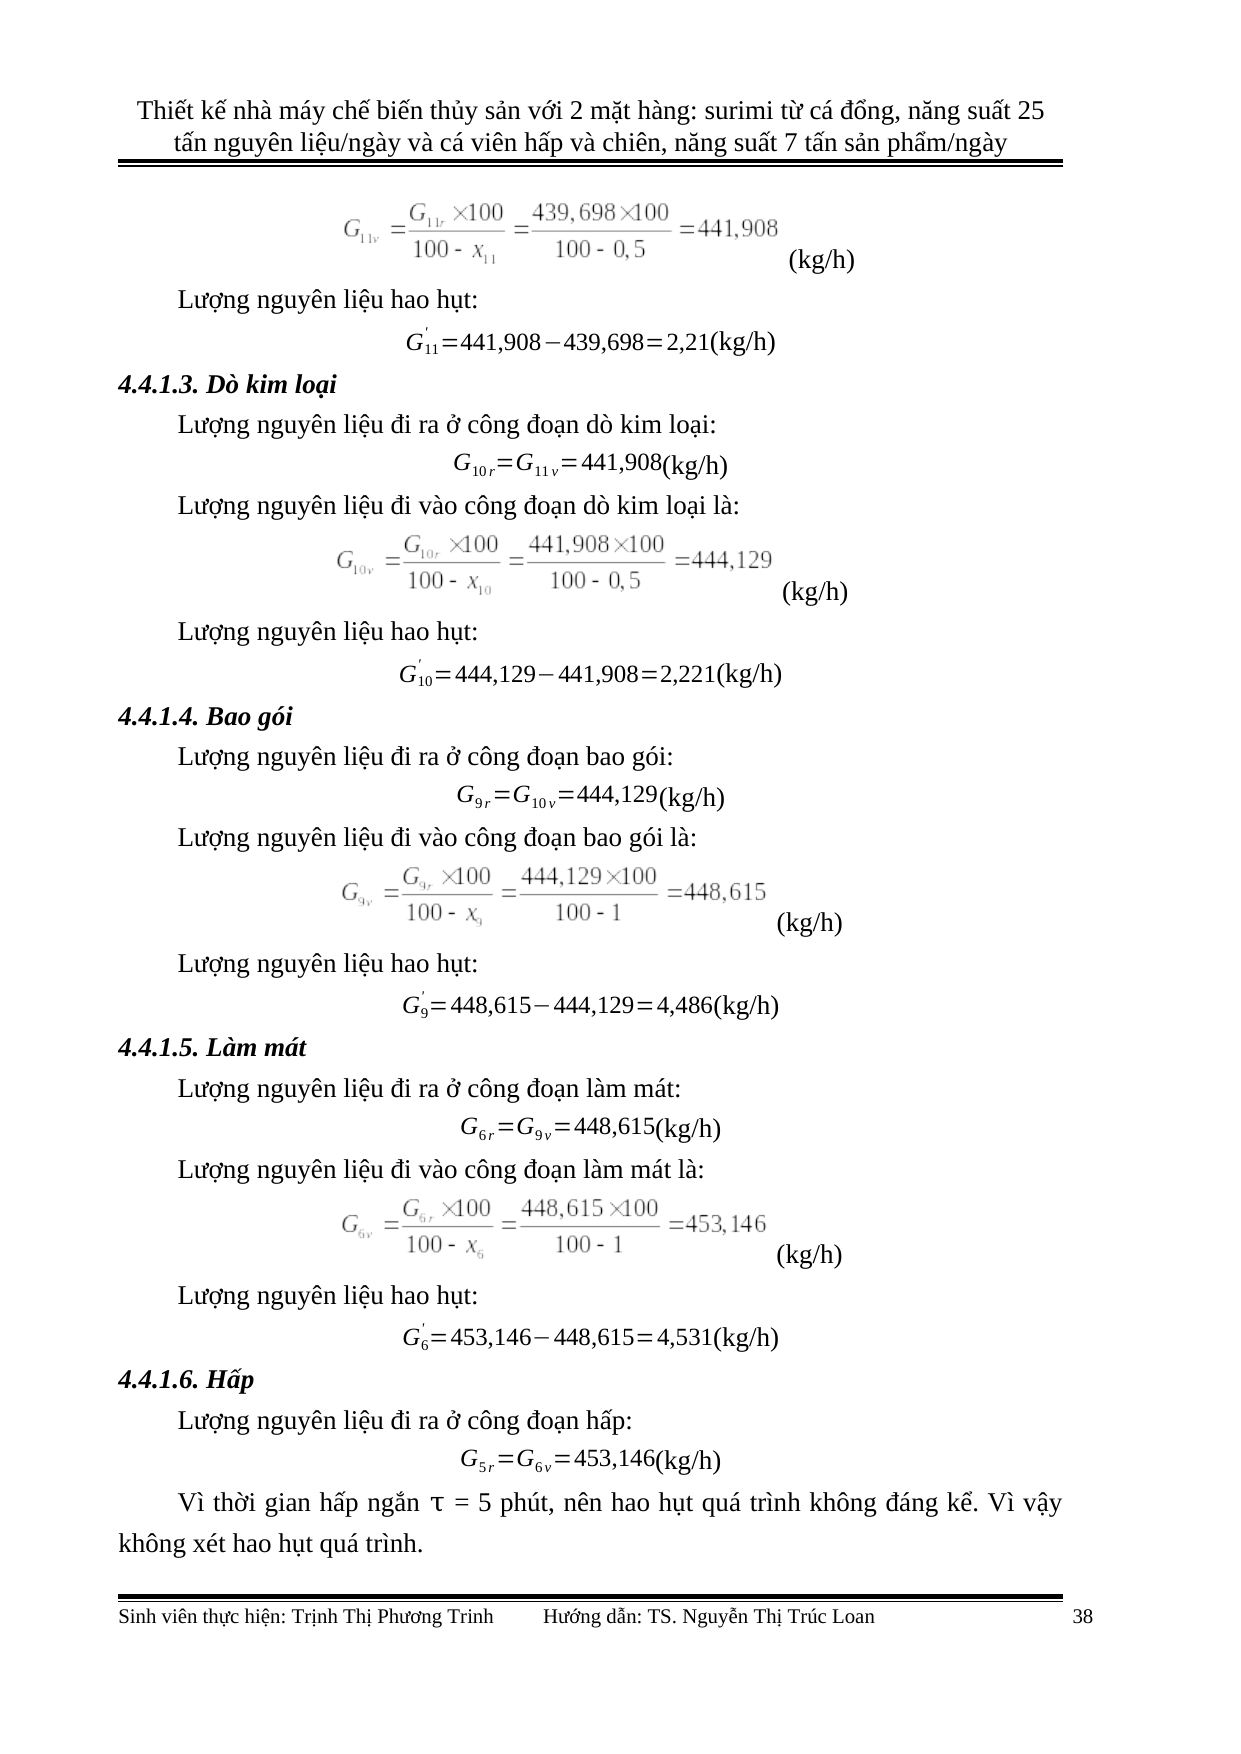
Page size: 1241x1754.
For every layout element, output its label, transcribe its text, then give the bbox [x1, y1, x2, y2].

text 4.4.1.3. Dò kim loại [118, 368, 1063, 399]
text Lượng nguyên liệu hao hụt: [118, 615, 1063, 646]
text (kg/h) [118, 781, 1063, 812]
text (kg/h) [118, 449, 1063, 480]
text (kg/h) [118, 1319, 1063, 1354]
text 4.4.1.6. Hấp [118, 1363, 1063, 1394]
text Vì thời gian hấp ngắn τ = 5 phút, nên hao hụt quá trình không đáng kể. Vì vậy không xét hao hụt quá trình. [118, 1485, 1063, 1558]
text Lượng nguyên liệu đi ra ở công đoạn làm mát: [118, 1072, 1063, 1103]
text Lượng nguyên liệu đi vào công đoạn làm mát là: [118, 1153, 1063, 1184]
text (kg/h) [118, 1112, 1063, 1144]
text (kg/h) [118, 862, 1063, 938]
text 4.4.1.4. Bao gói [118, 700, 1063, 731]
text Lượng nguyên liệu đi vào công đoạn bao gói là: [118, 821, 1063, 852]
text (kg/h) [118, 656, 1063, 690]
text (kg/h) [118, 1193, 1063, 1269]
text Lượng nguyên liệu đi vào công đoạn dò kim loại là: [118, 489, 1063, 520]
text (kg/h) [118, 987, 1063, 1022]
text (kg/h) [118, 324, 1063, 358]
text Lượng nguyên liệu hao hụt: [118, 1279, 1063, 1310]
text Lượng nguyên liệu đi ra ở công đoạn hấp: [118, 1404, 1063, 1435]
text Lượng nguyên liệu hao hụt: [118, 283, 1063, 314]
text Lượng nguyên liệu đi ra ở công đoạn bao gói: [118, 740, 1063, 771]
text (kg/h) [118, 1444, 1063, 1476]
text Lượng nguyên liệu hao hụt: [118, 947, 1063, 978]
text (kg/h) [118, 530, 1063, 606]
text Lượng nguyên liệu đi ra ở công đoạn dò kim loại: [118, 408, 1063, 439]
text 4.4.1.5. Làm mát [118, 1032, 1063, 1063]
text (kg/h) [118, 198, 1063, 274]
